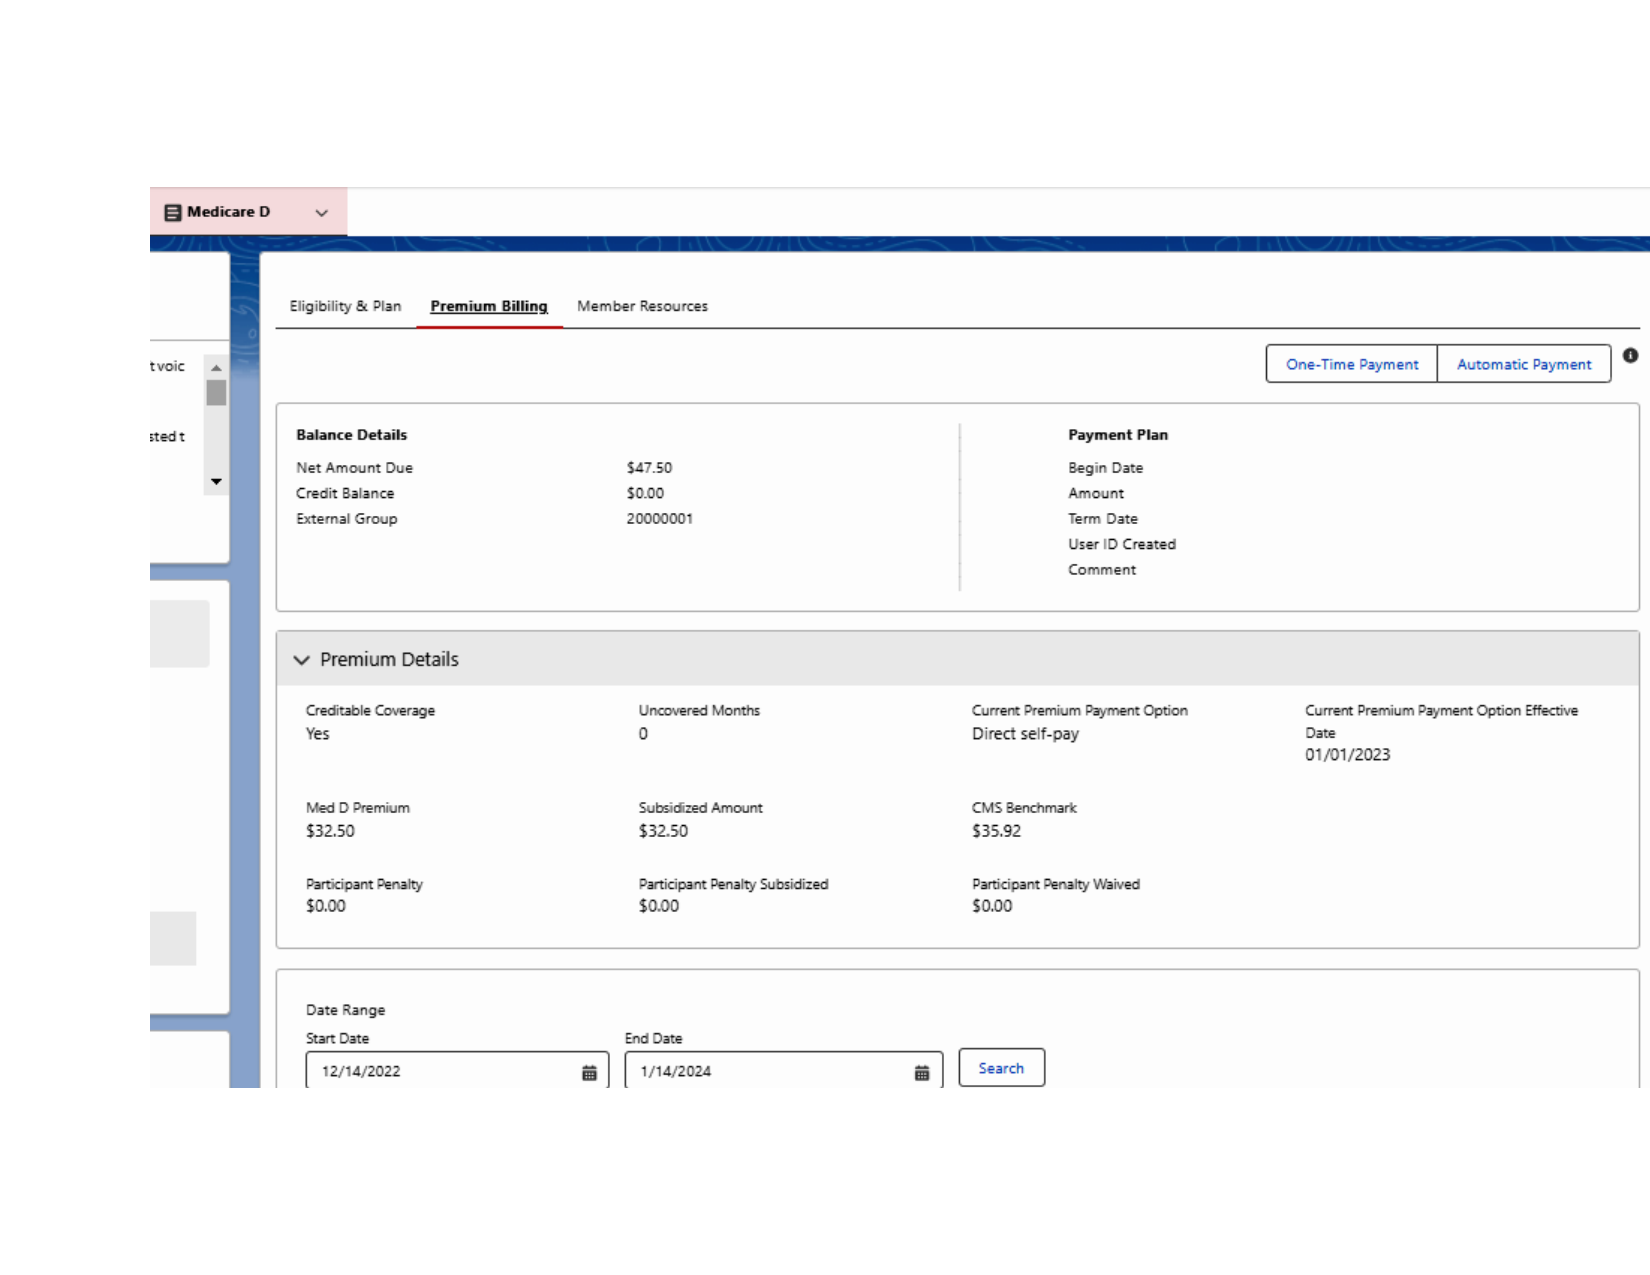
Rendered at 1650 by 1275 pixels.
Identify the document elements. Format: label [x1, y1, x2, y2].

picture [150, 187, 1650, 1088]
